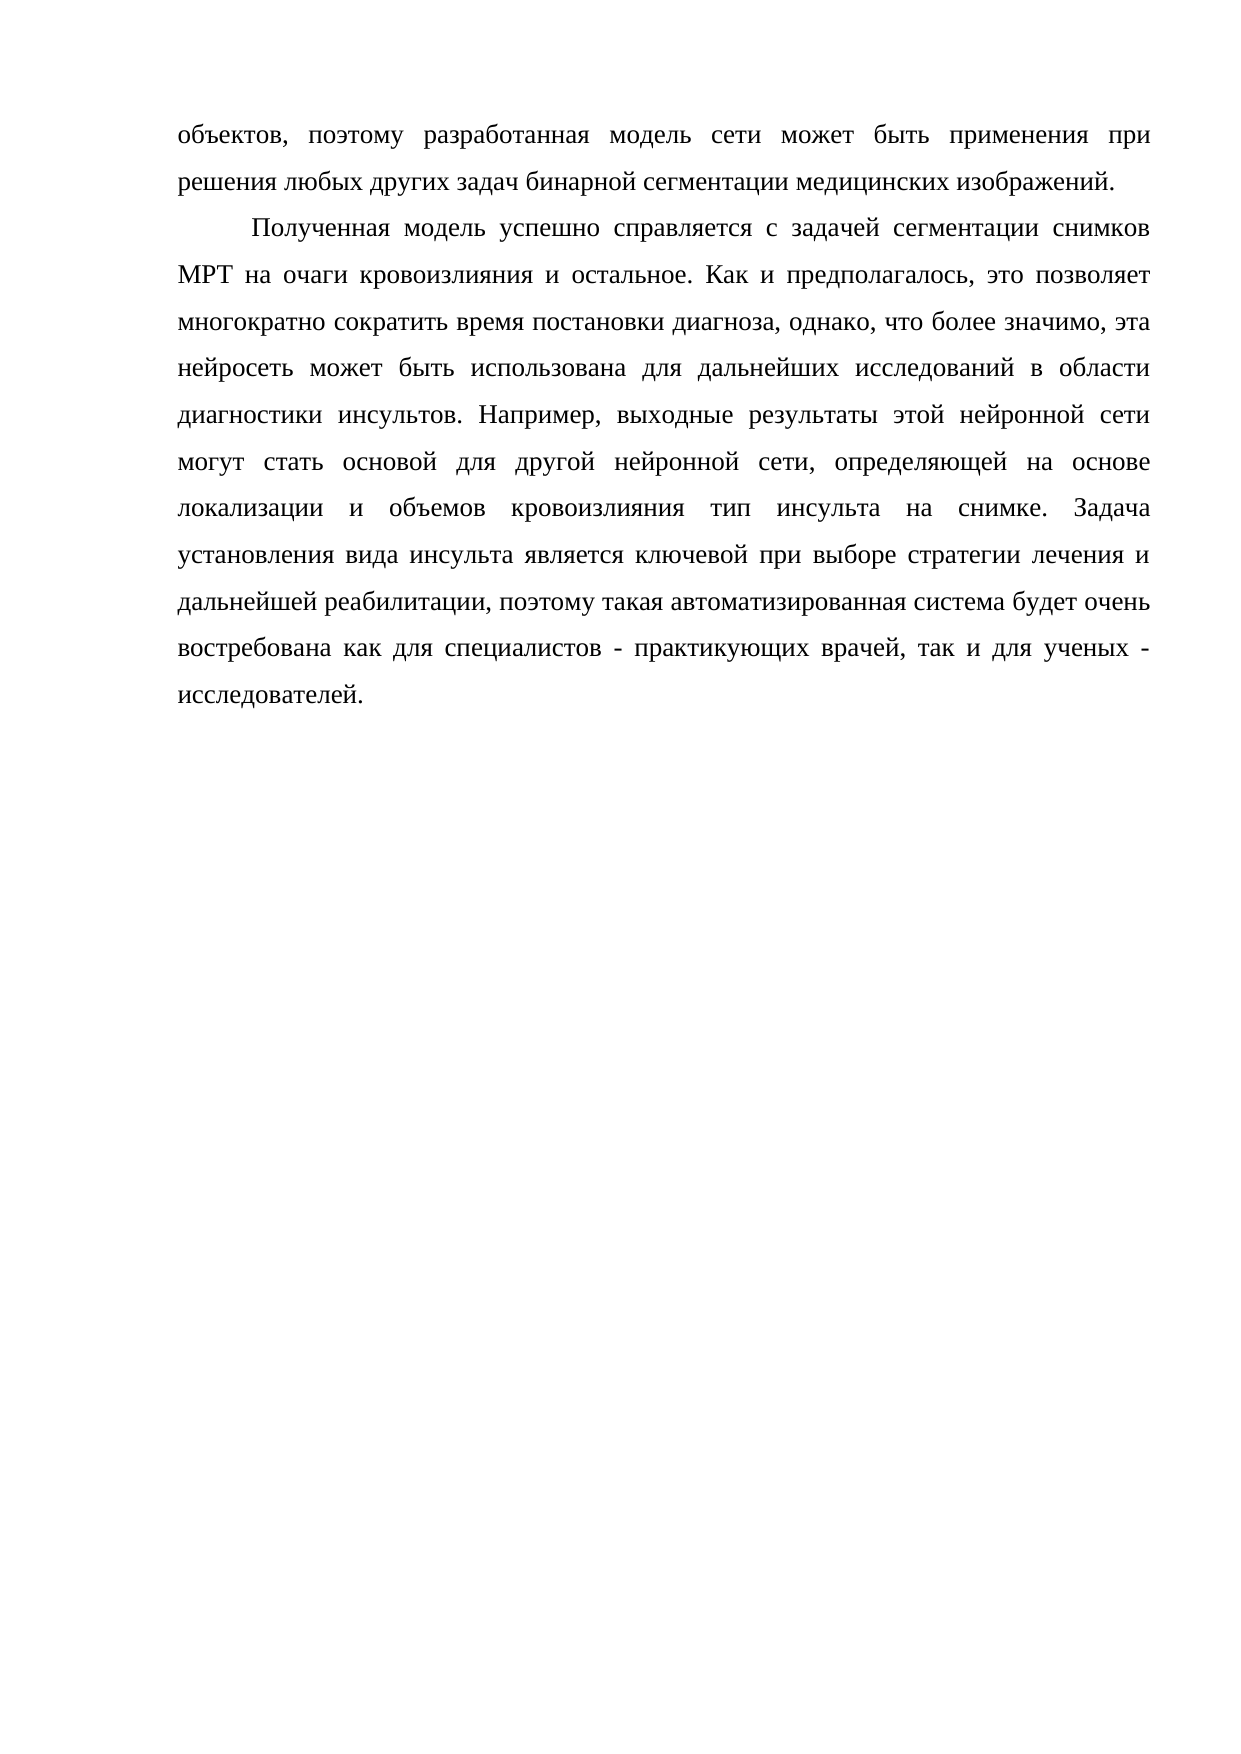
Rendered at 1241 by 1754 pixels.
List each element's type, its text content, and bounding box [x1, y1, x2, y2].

text Полученная модель успешно справляется с задачей сегментации снимков МРТ на очаги кровоизлияния и остальное. Как и предполагалось, это позволяет многократно сократить время постановки диагноза, однако, что более значимо, эта нейросеть может быть использована для дальнейших исследований в области диагностики инсультов. Например, выходные результаты этой нейронной сети могут стать основой для другой нейронной сети, определяющей на основе локализации и объемов кровоизлияния тип инсульта на снимке. Задача установления вида инсульта является ключевой при выборе стратегии лечения и дальнейшей реабилитации, поэтому такая автоматизированная система будет очень востребована как для специалистов - практикующих врачей, так и для ученых - исследователей. [177, 211, 1152, 709]
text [177, 118, 1152, 196]
